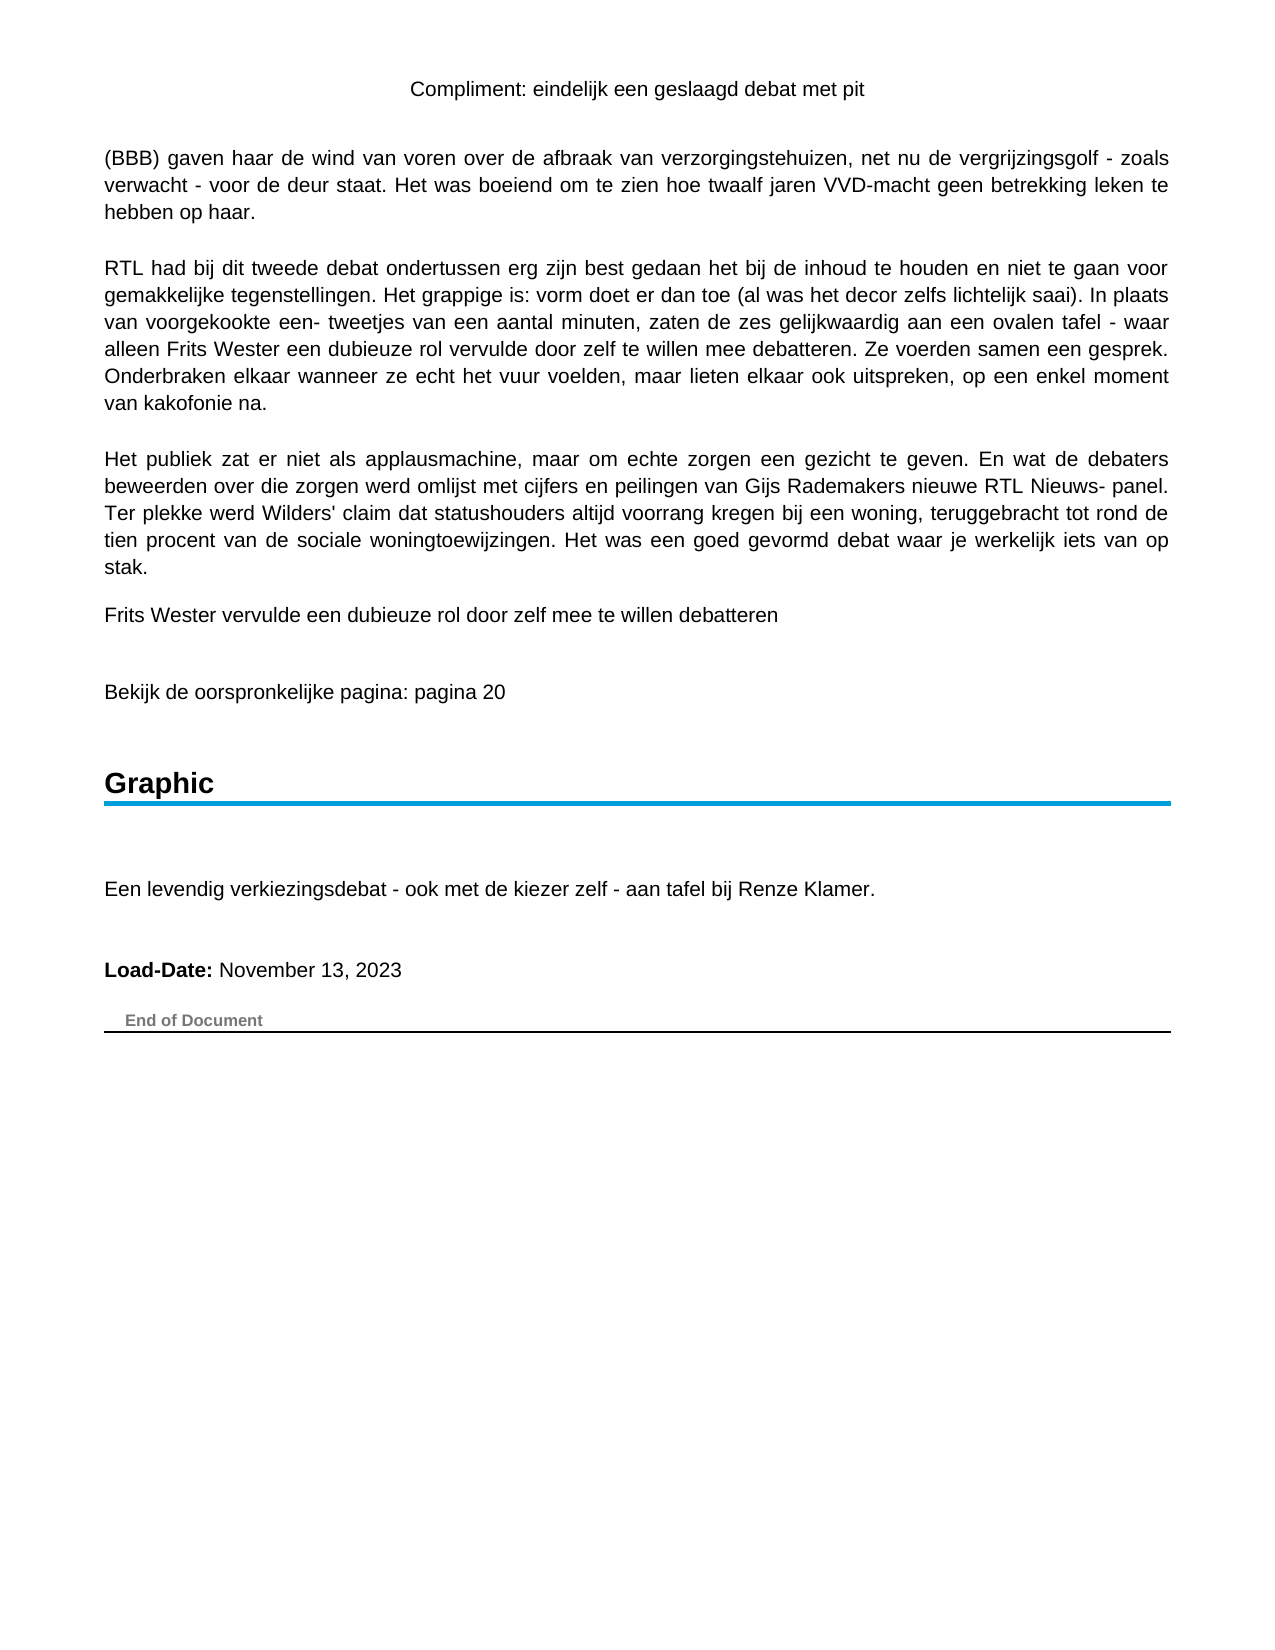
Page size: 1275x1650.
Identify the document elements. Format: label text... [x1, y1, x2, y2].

text End of Document [125, 1011, 1171, 1030]
text Frits Wester vervulde een dubieuze rol door zelf mee te willen debatteren [104, 600, 1171, 627]
text RTL had bij dit tweede debat ondertussen erg zijn best gedaan het bij de inhoud te houden en niet te gaan voor gemakkelijke tegenstellingen. Het grappige is: vorm doet er dan toe (al was het decor zelfs lichtelijk saai). In plaats van voorgekookte een- tweetjes van een aantal minuten, zaten de zes gelijkwaardig aan een ovalen tafel - waar alleen Frits Wester een dubieuze rol vervulde door zelf te willen mee debatteren. Ze voerden samen een gesprek. Onderbraken elkaar wanneer ze echt het vuur voelden, maar lieten elkaar ook uitspreken, op een enkel moment van kakofonie na. [104, 252, 1171, 415]
text Load-Date: November 13, 2023 [104, 926, 1171, 982]
text Graphic [104, 728, 1171, 799]
text Een levendig verkiezingsdebat - ook met de kiezer zelf - aan tafel bij Renze Klamer. [104, 874, 1171, 901]
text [104, 142, 1171, 223]
text Het publiek zat er niet als applausmachine, maar om echte zorgen een gezicht te geven. En wat de debaters beweerden over die zorgen werd omlijst met cijfers en peilingen van Gijs Rademakers nieuwe RTL Nieuws- panel. Ter plekke werd Wilders' claim dat statushouders altijd voorrang kregen bij een woning, teruggebracht tot rond de tien procent van de sociale woningtoewijzingen. Het was een goed gevormd debat waar je werkelijk iets van op stak. [104, 443, 1171, 579]
text Bekijk de oorspronkelijke pagina: pagina 20 [104, 676, 1171, 703]
